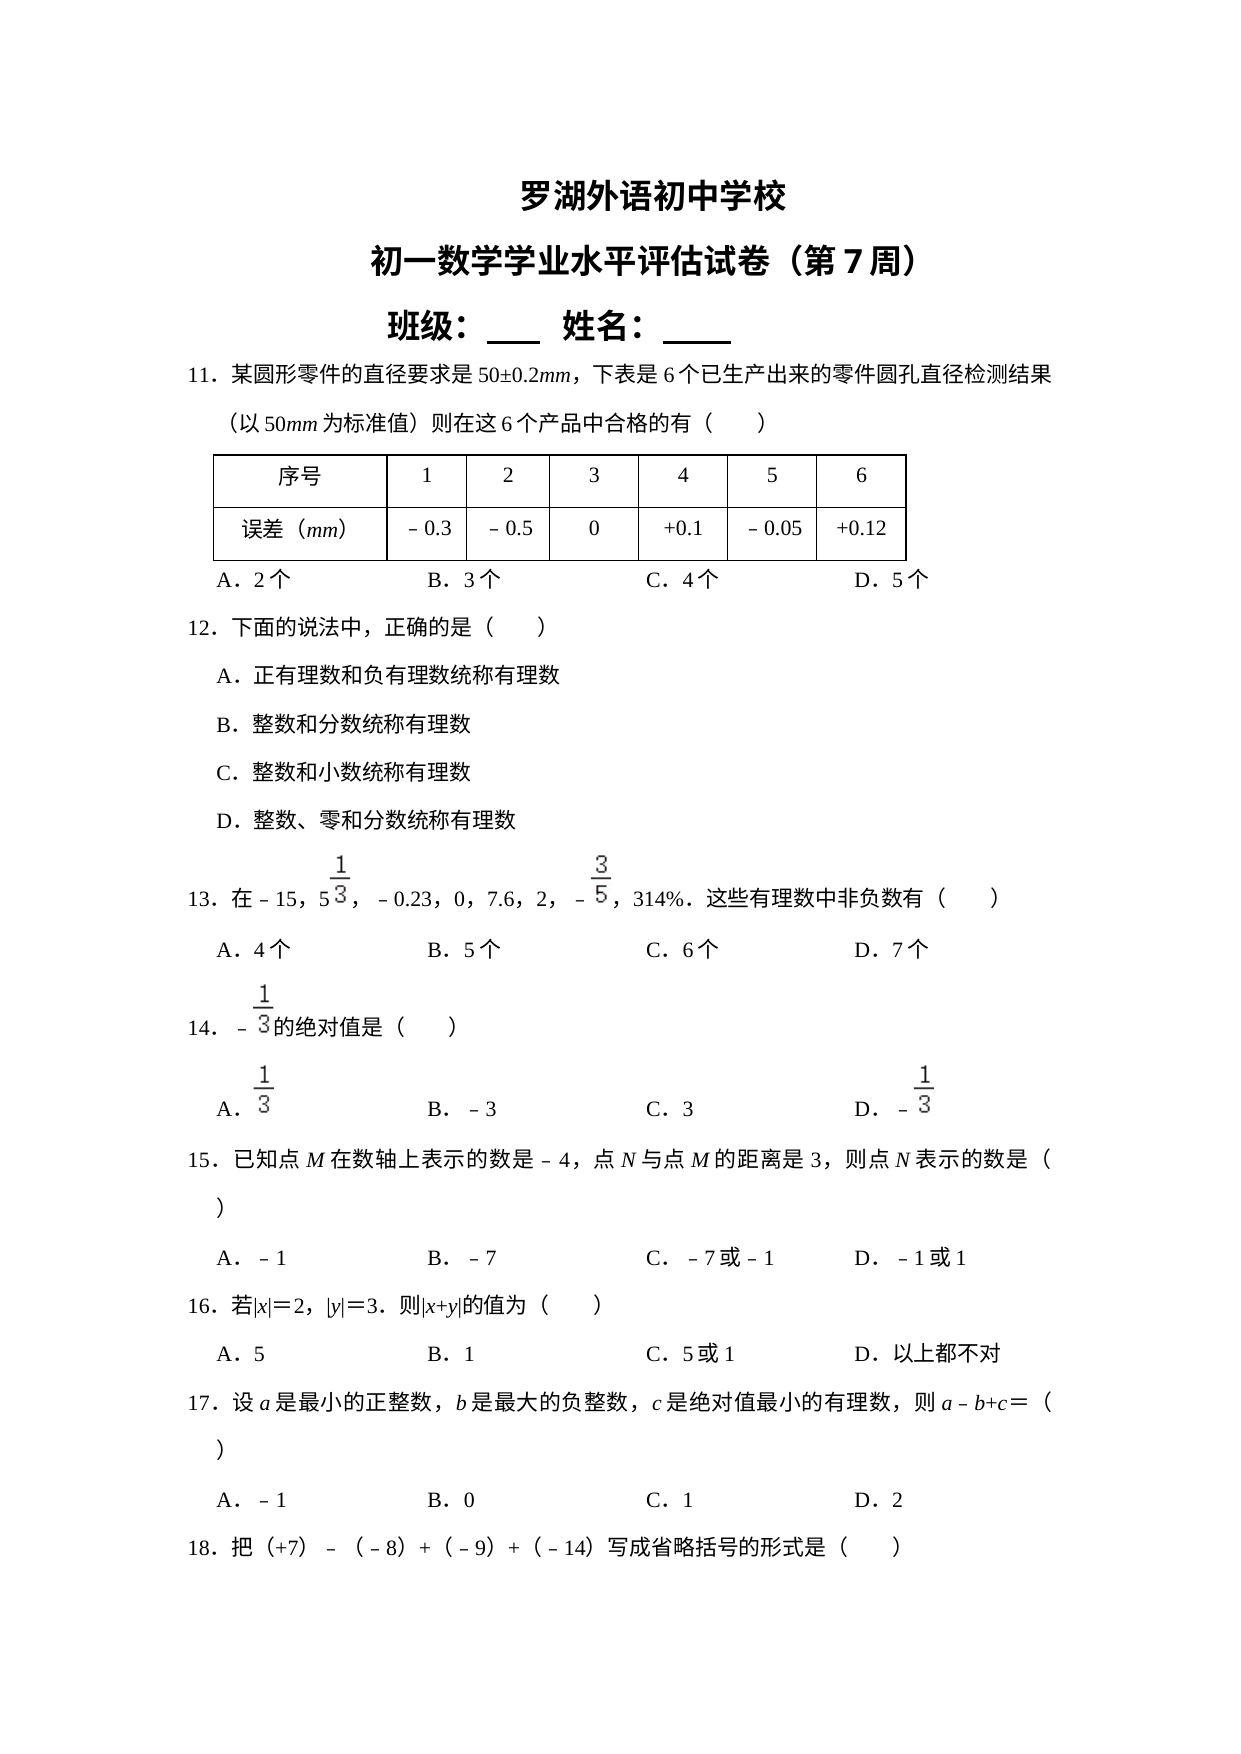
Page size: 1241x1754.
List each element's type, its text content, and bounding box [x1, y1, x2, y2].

text A． B．﹣3 C．3 D．﹣ [187, 1061, 1053, 1126]
table_cell 0 [550, 508, 638, 560]
text 17．设a是最小的正整数，b是最大的负整数，c是绝对值最小的有理数，则a﹣b+c＝（ ） [187, 1384, 1053, 1465]
text A．正有理数和负有理数统称有理数 [187, 658, 1053, 690]
table_header 序号 [214, 456, 386, 507]
text 16．若|x|＝2，|y|＝3．则|x+y|的值为（ ） [187, 1287, 1053, 1320]
table_cell 误差（mm） [214, 508, 386, 560]
text 13．在﹣15，5，﹣0.23，0，7.6，2，﹣，314%．这些有理数中非负数有（ ） [187, 851, 1053, 916]
table_header 6 [817, 456, 905, 507]
text 初一数学学业水平评估试卷（第7周） [187, 227, 1053, 292]
text D．整数、零和分数统称有理数 [187, 803, 1053, 835]
table_cell ﹣0.3 [388, 508, 466, 560]
table_header 4 [639, 456, 727, 507]
table_cell ﹣0.05 [728, 508, 816, 560]
picture [253, 980, 274, 1036]
picture [913, 1061, 934, 1116]
text B．整数和分数统称有理数 [187, 706, 1053, 739]
text 14．﹣的绝对值是（ ） [187, 980, 1053, 1045]
table_header 1 [388, 456, 466, 507]
picture [329, 851, 350, 906]
table_header 2 [467, 456, 549, 507]
text A．5 B．1 C．5或1 D．以上都不对 [187, 1336, 1053, 1368]
table_cell ﹣0.5 [467, 508, 549, 560]
text A．2个 B．3个 C．4个 D．5个 [187, 561, 1053, 594]
picture [590, 851, 612, 906]
text 12．下面的说法中，正确的是（ ） [187, 609, 1053, 642]
text 15．已知点M在数轴上表示的数是﹣4，点N与点M的距离是3，则点N表示的数是（ ） [187, 1142, 1053, 1223]
table_header 3 [550, 456, 638, 507]
table_cell +0.1 [639, 508, 727, 560]
text A．4个 B．5个 C．6个 D．7个 [187, 932, 1053, 964]
text A．﹣1 B．0 C．1 D．2 [187, 1481, 1053, 1514]
table_header 5 [728, 456, 816, 507]
picture [253, 1061, 274, 1116]
text 18．把（+7）﹣（﹣8）+（﹣9）+（﹣14）写成省略括号的形式是（ ） [187, 1529, 1053, 1562]
text 11．某圆形零件的直径要求是50±0.2mm，下表是6个已生产出来的零件圆孔直径检测结果（以50mm为标准值）则在这6个产品中合格的有（ ） [187, 357, 1053, 438]
text 罗湖外语初中学校 [187, 162, 1053, 227]
text C．整数和小数统称有理数 [187, 754, 1053, 787]
table_cell +0.12 [817, 508, 905, 560]
text 班级： 姓名： [187, 292, 1053, 357]
text A．﹣1 B．﹣7 C．﹣7或﹣1 D．﹣1或1 [187, 1239, 1053, 1272]
